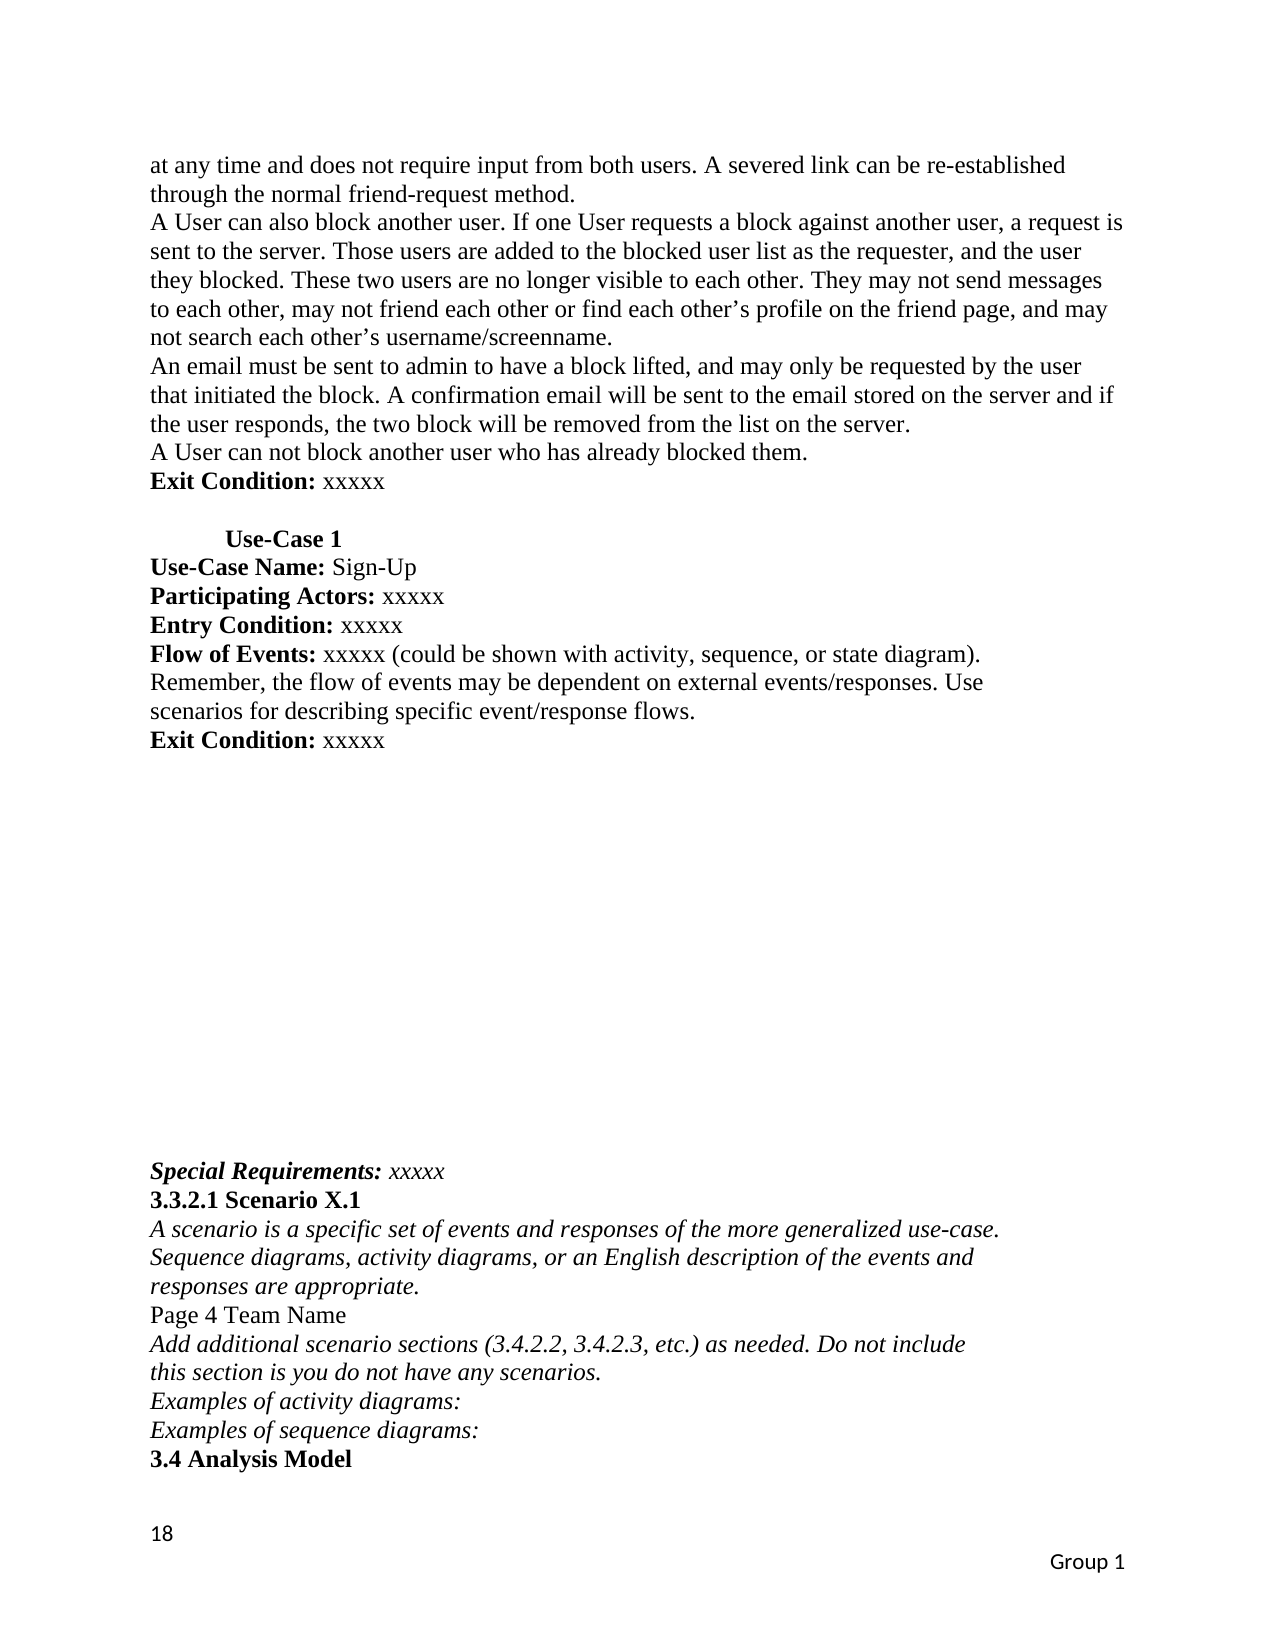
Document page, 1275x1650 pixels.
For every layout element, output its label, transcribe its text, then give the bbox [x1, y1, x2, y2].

text A scenario is a specific set of events and responses of the more generalized use-case. [150, 1214, 1125, 1242]
text Examples of sequence diagrams: [150, 1415, 1125, 1444]
text Flow of Events: xxxxx (could be shown with activity, sequence, or state diagram). [150, 639, 1125, 667]
text scenarios for describing specific event/response flows. [150, 696, 1125, 725]
text An email must be sent to admin to have a block lifted, and may only be requested by the user that initiated the block. A confirmation email will be sent to the email stored on the server and if the user responds, the two block will be removed from the list on the server. [150, 351, 1125, 437]
text this section is you do not have any scenarios. [150, 1357, 1125, 1386]
text responses are appropriate. [150, 1271, 1125, 1300]
text Exit Condition: xxxxx [150, 466, 1125, 495]
text Special Requirements: xxxxx [150, 1156, 1125, 1185]
text A User can also block another user. If one User requests a block against another user, a request is sent to the server. Those users are added to the blocked user list as the requester, and the user they blocked. These two users are no longer visible to each other. They may not send messages to each other, may not friend each other or find each other’s profile on the friend page, and may not search each other’s username/screenname. [150, 207, 1125, 351]
text Sequence diagrams, activity diagrams, or an English description of the events and [150, 1242, 1125, 1271]
text Use-Case Name: Sign-Up [150, 552, 1125, 581]
text Entry Condition: xxxxx [150, 610, 1125, 639]
text A User can not block another user who has already blocked them. [150, 437, 1125, 466]
text Use-Case 1 [150, 524, 1125, 552]
text Exit Condition: xxxxx [150, 725, 1125, 754]
text 3.3.2.1 Scenario X.1 [150, 1185, 1125, 1214]
text Add additional scenario sections (3.4.2.2, 3.4.2.3, etc.) as needed. Do not include [150, 1329, 1125, 1357]
text 3.4 Analysis Model [150, 1444, 1125, 1472]
text Remember, the flow of events may be dependent on external events/responses. Use [150, 667, 1125, 696]
text Examples of activity diagrams: [150, 1386, 1125, 1415]
text Page 4 Team Name [150, 1300, 1125, 1329]
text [150, 150, 1125, 207]
text Participating Actors: xxxxx [150, 581, 1125, 610]
